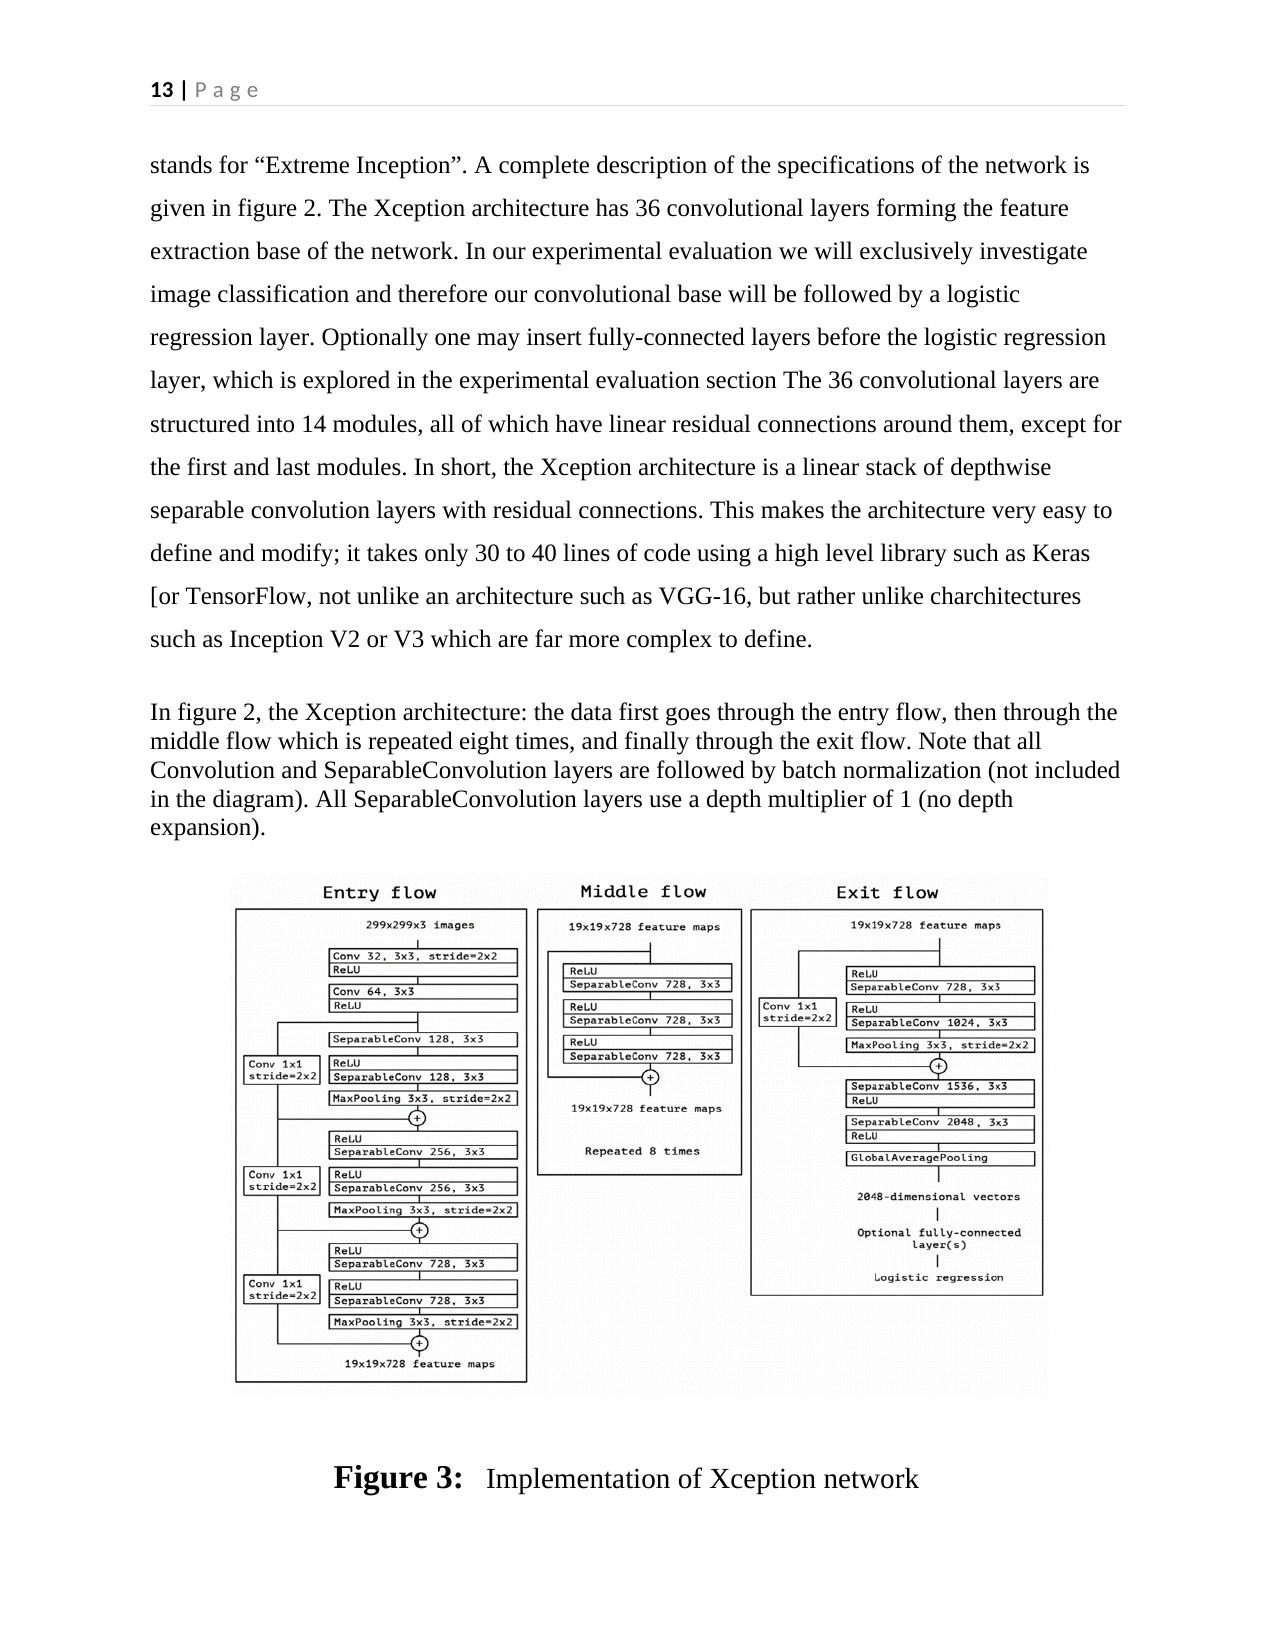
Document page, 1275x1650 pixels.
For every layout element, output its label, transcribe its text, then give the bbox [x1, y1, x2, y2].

picture [150, 871, 1117, 1414]
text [150, 150, 1125, 653]
text Figure 3: Implementation of Xception network [150, 1458, 1125, 1496]
text In figure 2, the Xception architecture: the data first goes through the entry flow, then through the middle flow which is repeated eight times, and finally through the exit flow. Note that all Convolution and SeparableConvolution layers are followed by batch normalization (not included in the diagram). All SeparableConvolution layers use a depth multiplier of 1 (no depth expansion). [150, 697, 1125, 841]
